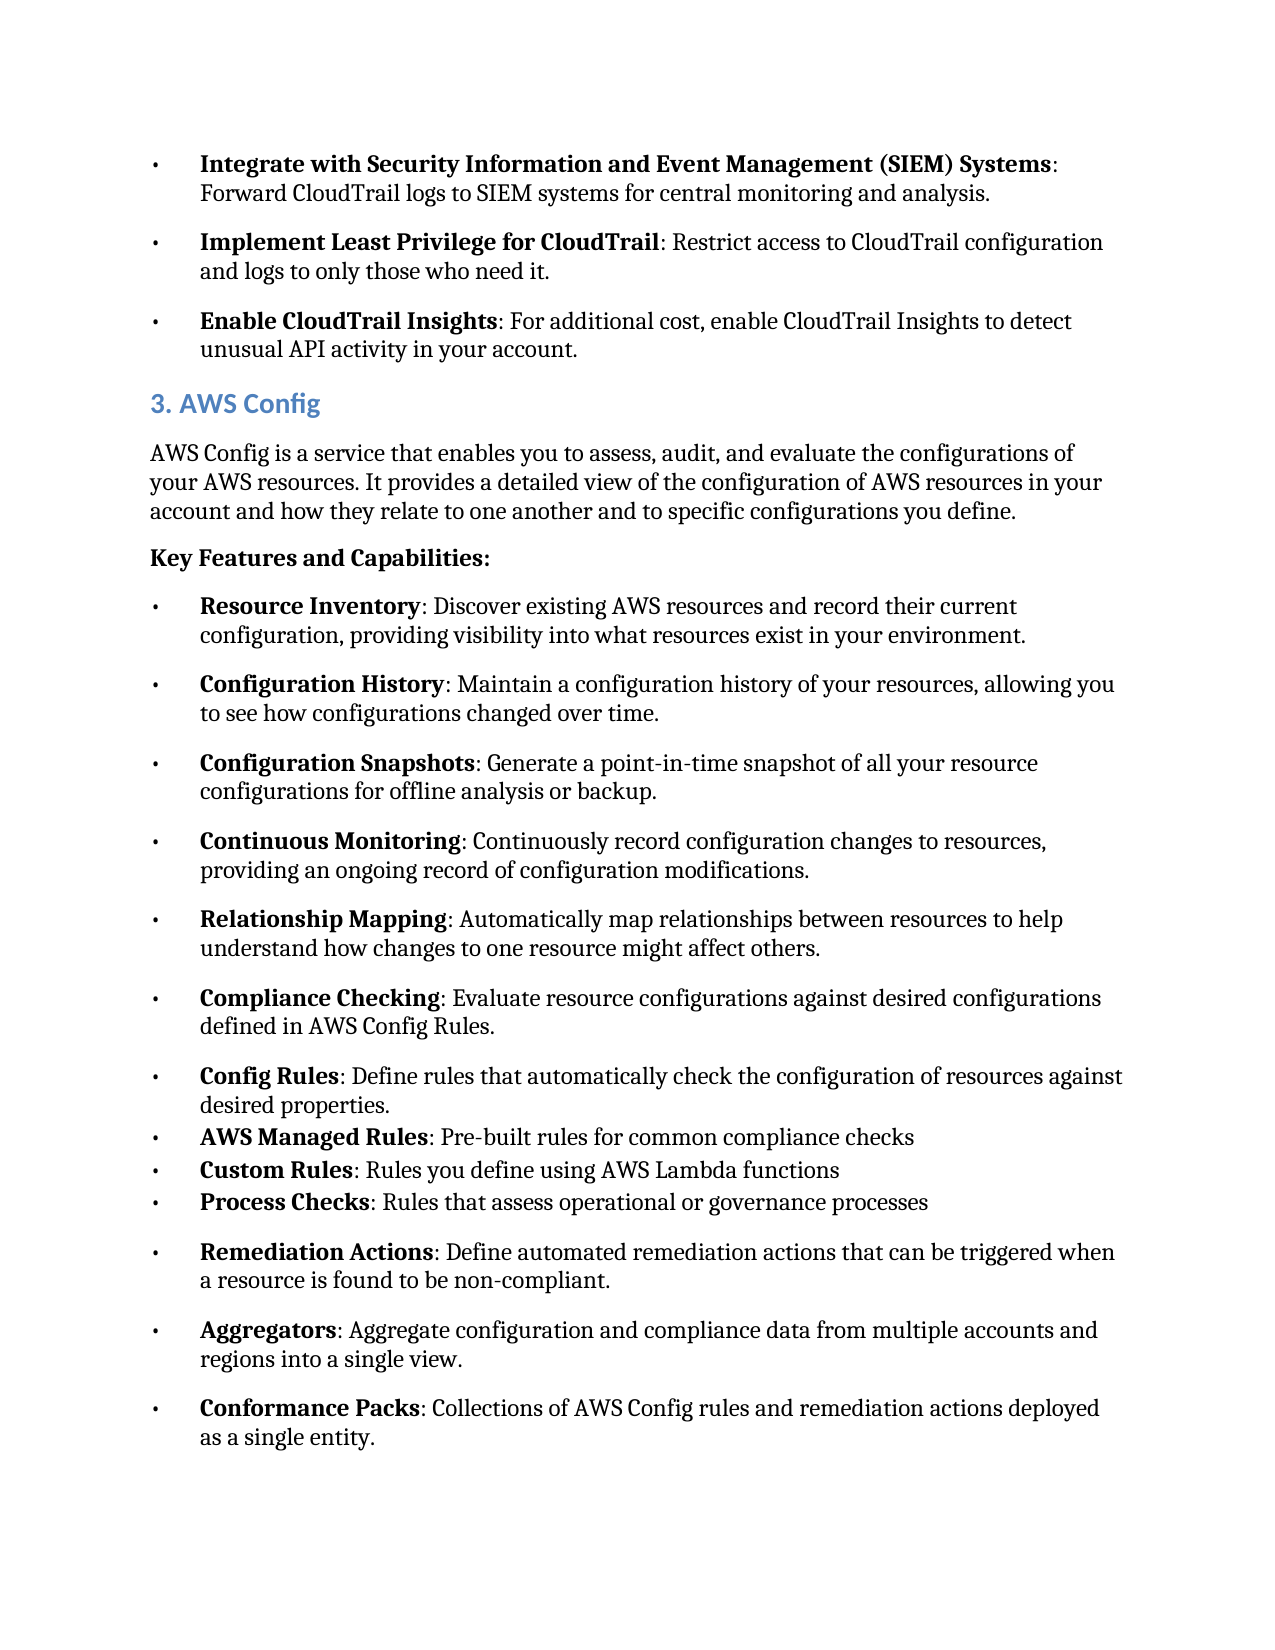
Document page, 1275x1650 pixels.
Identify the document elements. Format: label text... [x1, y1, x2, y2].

list AWS Managed Rules: Pre-built rules for common compliance checks [150, 1123, 1125, 1152]
subtitle 3. AWS Config [150, 385, 1125, 421]
list Process Checks: Rules that assess operational or governance processes [150, 1188, 1125, 1217]
list Configuration Snapshots: Generate a point-in-time snapshot of all your resource configurations for offline analysis or backup. [150, 748, 1125, 806]
list Aggregators: Aggregate configuration and compliance data from multiple accounts and regions into a single view. [150, 1316, 1125, 1373]
list Resource Inventory: Discover existing AWS resources and record their current configuration, providing visibility into what resources exist in your environment. [150, 592, 1125, 649]
text AWS Config is a service that enables you to assess, audit, and evaluate the configurations of your AWS resources. It provides a detailed view of the configuration of AWS resources in your account and how they relate to one another and to specific configurations you define. [150, 439, 1125, 526]
list Enable CloudTrail Insights: For additional cost, enable CloudTrail Insights to detect unusual API activity in your account. [150, 307, 1125, 364]
list Relationship Mapping: Automatically map relationships between resources to help understand how changes to one resource might affect others. [150, 905, 1125, 963]
text Key Features and Capabilities: [150, 544, 1125, 573]
list Implement Least Privilege for CloudTrail: Restrict access to CloudTrail configuration and logs to only those who need it. [150, 228, 1125, 286]
list Configuration History: Maintain a configuration history of your resources, allowing you to see how configurations changed over time. [150, 670, 1125, 728]
list Integrate with Security Information and Event Management (SIEM) Systems: Forward CloudTrail logs to SIEM systems for central monitoring and analysis. [150, 150, 1125, 207]
list Conformance Packs: Collections of AWS Config rules and remediation actions deployed as a single entity. [150, 1394, 1125, 1452]
list Continuous Monitoring: Continuously record configuration changes to resources, providing an ongoing record of configuration modifications. [150, 827, 1125, 884]
list Compliance Checking: Evaluate resource configurations against desired configurations defined in AWS Config Rules. [150, 983, 1125, 1041]
list Remediation Actions: Define automated remediation actions that can be triggered when a resource is found to be non-compliant. [150, 1238, 1125, 1295]
list Config Rules: Define rules that automatically check the configuration of resources against desired properties. [150, 1062, 1125, 1119]
list Custom Rules: Rules you define using AWS Lambda functions [150, 1156, 1125, 1184]
